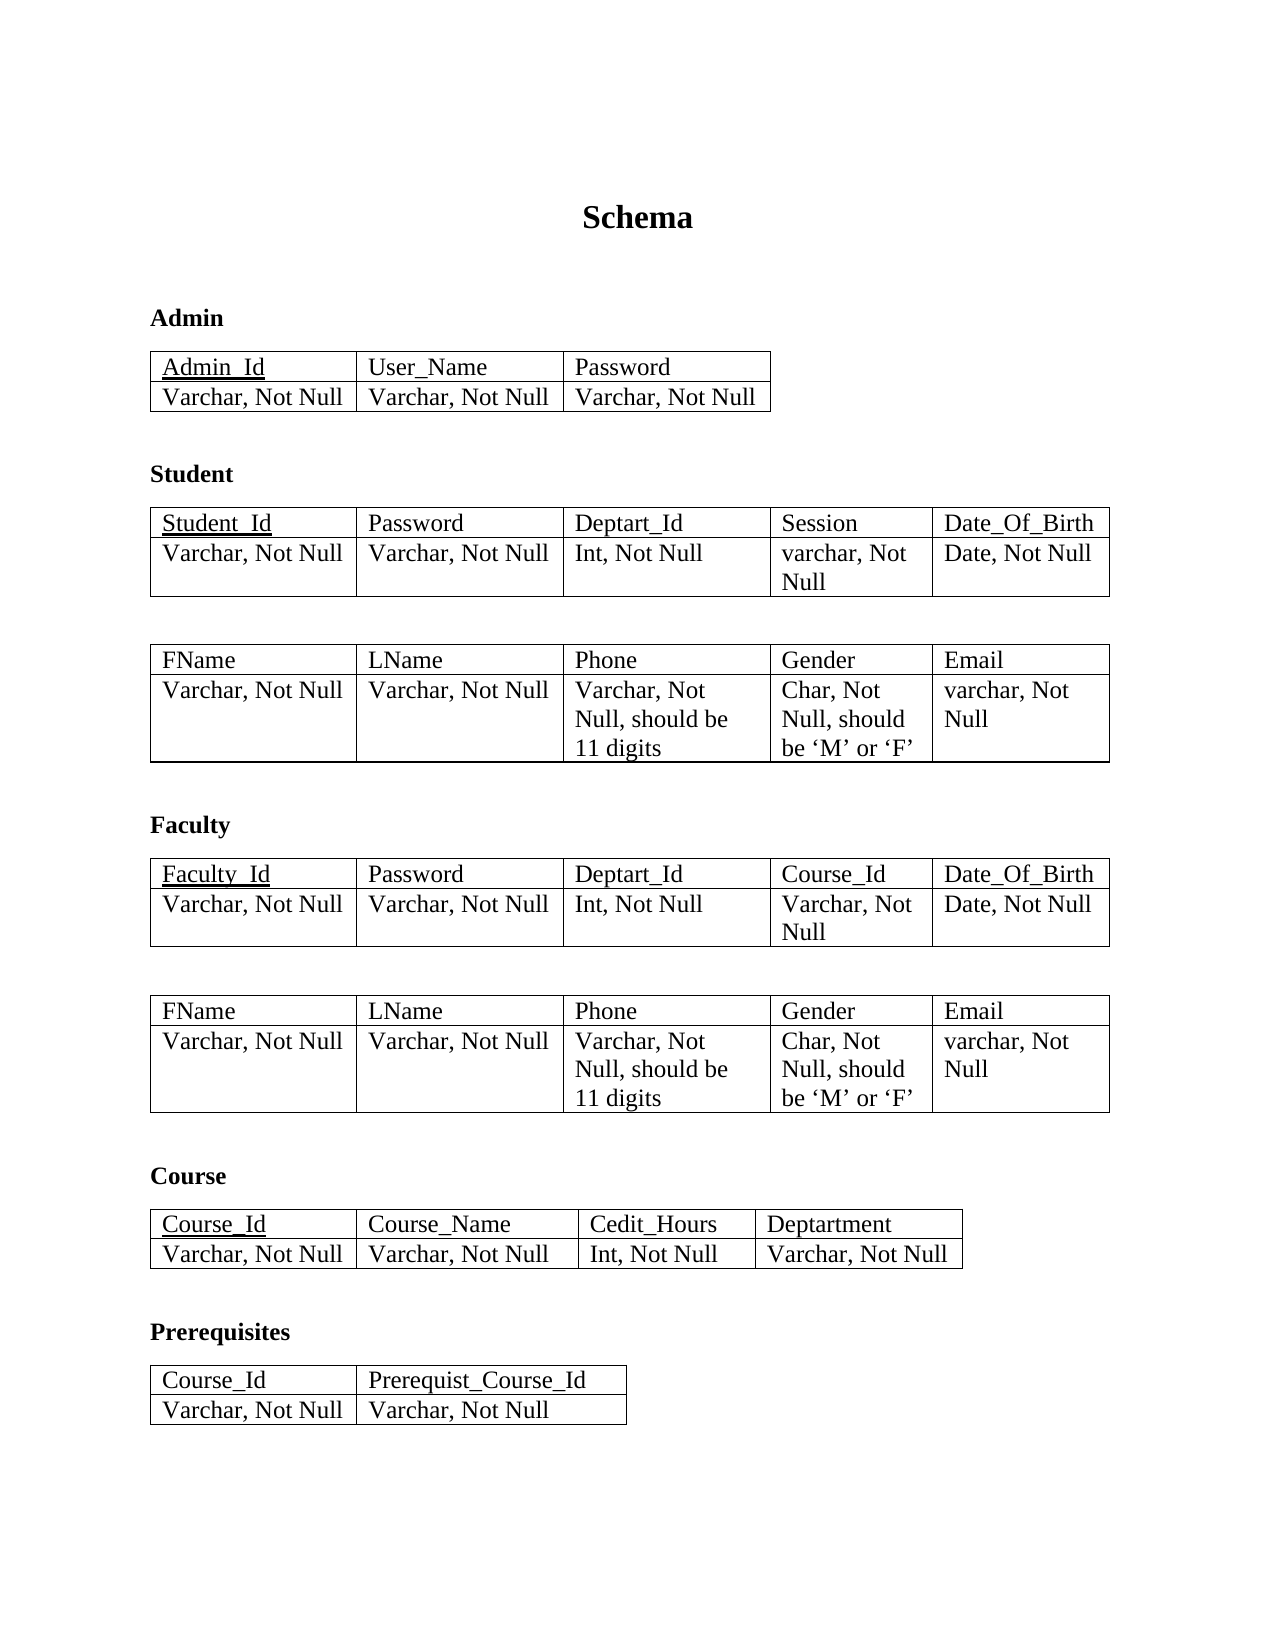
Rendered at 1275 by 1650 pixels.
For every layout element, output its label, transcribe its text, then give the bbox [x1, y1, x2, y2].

table_cell varchar, Not Null [933, 675, 1109, 761]
table_cell Int, Not Null [564, 889, 770, 946]
text Schema [150, 198, 1125, 236]
text Admin [150, 303, 1125, 332]
table_header Password [357, 508, 563, 537]
table_cell Int, Not Null [564, 538, 770, 596]
table_cell Varchar, Not Null [357, 1026, 563, 1112]
table_cell Char, Not Null, should be ‘M’ or ‘F’ [771, 1026, 932, 1112]
table_cell Varchar, Not Null [357, 1239, 578, 1268]
table_cell Date, Not Null [933, 889, 1109, 946]
table_header User_Name [357, 352, 563, 381]
table_cell Varchar, Not Null [151, 1395, 356, 1424]
table_header Phone [564, 645, 770, 674]
table_header Gender [771, 996, 932, 1025]
table_cell varchar, Not Null [933, 1026, 1109, 1112]
table_header Date_Of_Birth [933, 508, 1109, 537]
table_cell Varchar, Not Null [357, 538, 563, 596]
table_cell Char, Not Null, should be ‘M’ or ‘F’ [771, 675, 932, 761]
table_header Deptartment [756, 1210, 962, 1238]
table_cell Varchar, Not Null [151, 382, 356, 411]
table_header Course_Id [771, 859, 932, 888]
table_header FName [151, 645, 356, 674]
table_header Course_Id [151, 1366, 356, 1394]
text Student [150, 459, 1125, 488]
text Faculty [150, 810, 1125, 839]
table_header Date_Of_Birth [933, 859, 1109, 888]
table_header Deptart_Id [564, 859, 770, 888]
table_header LName [357, 996, 563, 1025]
table_header Admin_Id [151, 352, 356, 381]
table_header Session [771, 508, 932, 537]
table_cell Varchar, Not Null [151, 1026, 356, 1112]
table_cell Varchar, Not Null, should be 11 digits [564, 675, 770, 761]
table_cell Varchar, Not Null [771, 889, 932, 946]
table_header Password [564, 352, 770, 381]
table_header Course_Name [357, 1210, 578, 1238]
table_cell Varchar, Not Null [357, 382, 563, 411]
table_header Student_Id [151, 508, 356, 537]
table_cell Varchar, Not Null [564, 382, 770, 411]
table_header Prerequist_Course_Id [357, 1366, 626, 1394]
table_header Password [357, 859, 563, 888]
table_header FName [151, 996, 356, 1025]
table_header Course_Id [151, 1210, 356, 1238]
table_cell Varchar, Not Null [151, 1239, 356, 1268]
text Course [150, 1161, 1125, 1189]
table_cell Varchar, Not Null [151, 538, 356, 596]
table_header LName [357, 645, 563, 674]
table_cell Varchar, Not Null [151, 675, 356, 761]
table_cell varchar, Not Null [771, 538, 932, 596]
table_cell Varchar, Not Null [756, 1239, 962, 1268]
table_cell Varchar, Not Null [357, 889, 563, 946]
table_header Deptart_Id [564, 508, 770, 537]
table_cell Varchar, Not Null, should be 11 digits [564, 1026, 770, 1112]
table_cell Varchar, Not Null [357, 675, 563, 761]
table_header Gender [771, 645, 932, 674]
table_header Phone [564, 996, 770, 1025]
table_header Faculty_Id [151, 859, 356, 888]
table_cell Varchar, Not Null [151, 889, 356, 946]
table_cell Int, Not Null [579, 1239, 755, 1268]
text Prerequisites [150, 1317, 1125, 1346]
table_header Cedit_Hours [579, 1210, 755, 1238]
table_header Email [933, 996, 1109, 1025]
table_header Email [933, 645, 1109, 674]
table_cell Varchar, Not Null [357, 1395, 626, 1424]
table_cell Date, Not Null [933, 538, 1109, 596]
